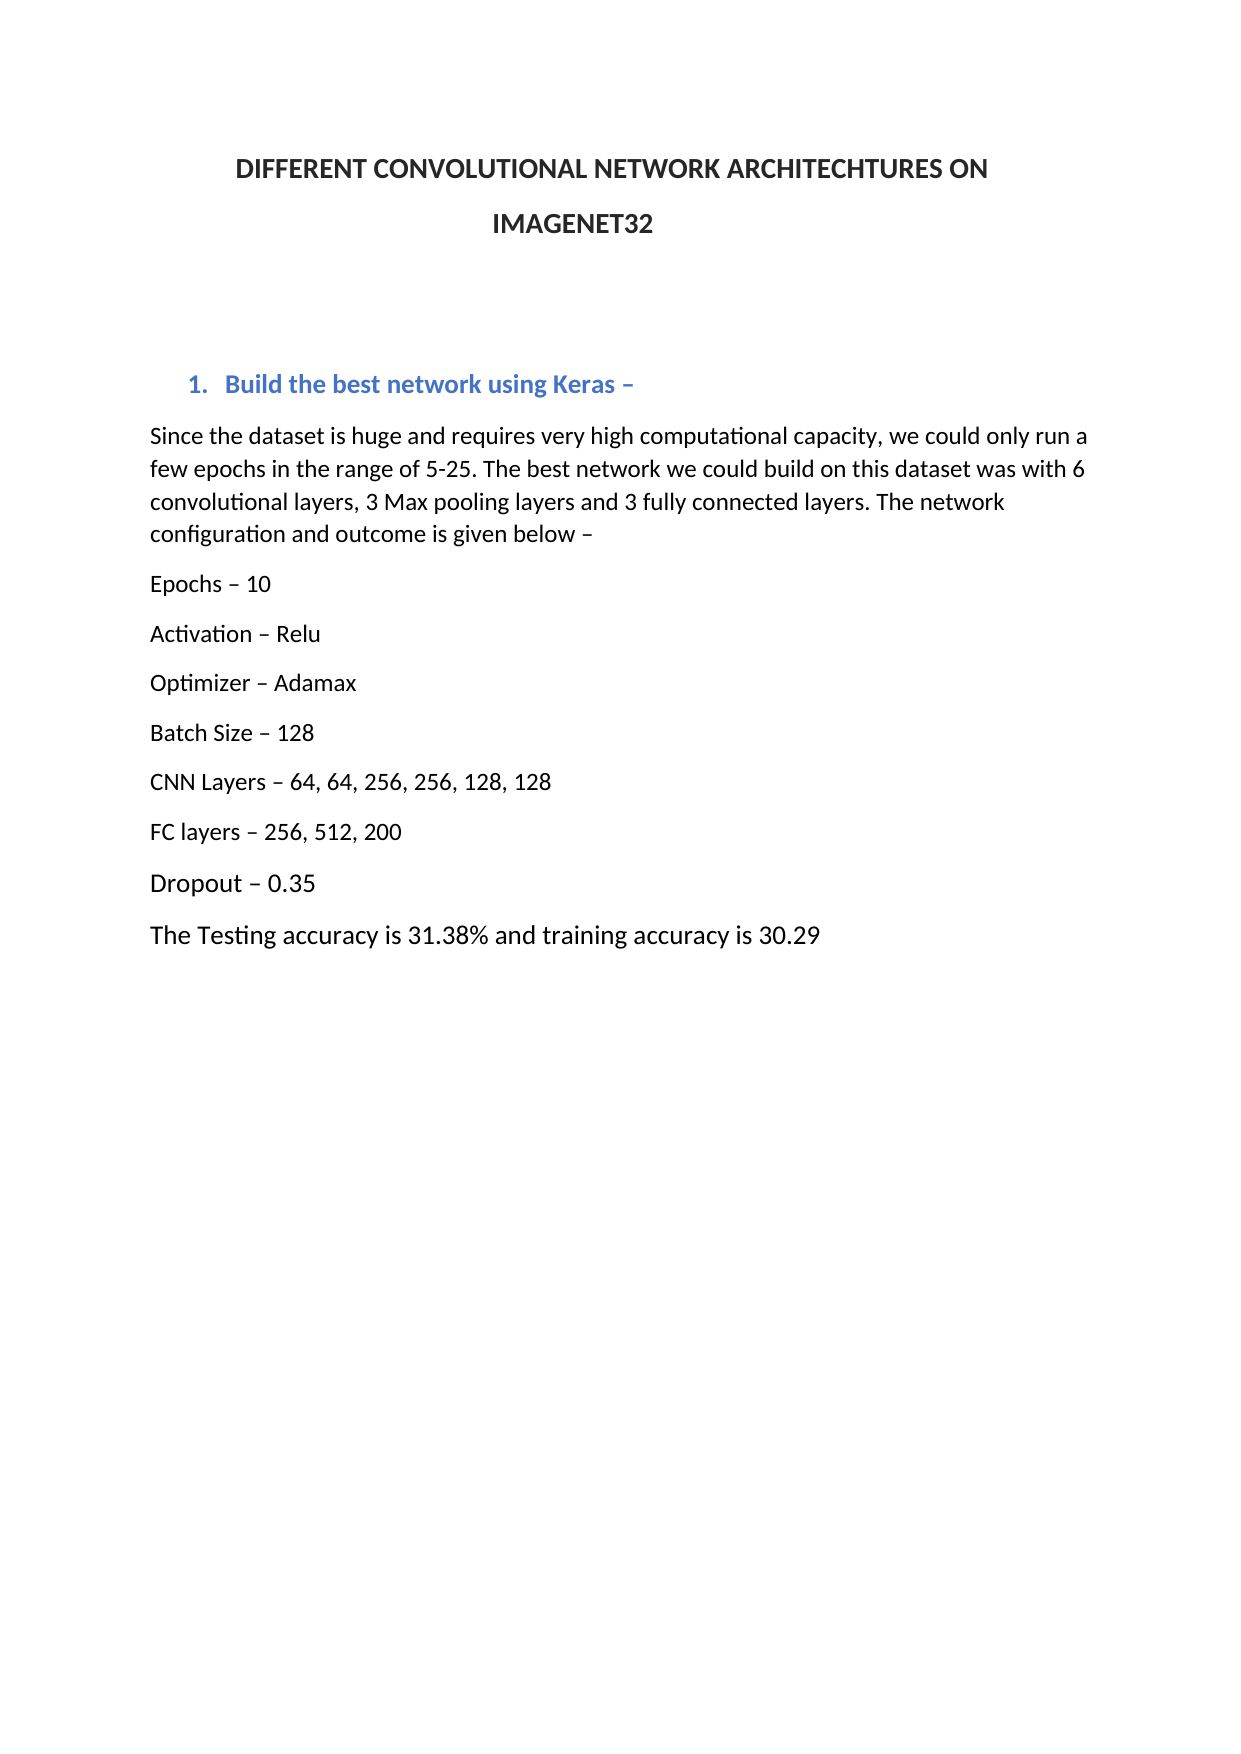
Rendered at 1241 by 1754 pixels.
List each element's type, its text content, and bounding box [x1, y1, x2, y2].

text FC layers – 256, 512, 200 [150, 816, 1090, 847]
text Dropout – 0.35 [150, 866, 1090, 899]
text Epochs – 10 [150, 568, 1090, 599]
text Since the dataset is huge and requires very high computational capacity, we could only run a few epochs in the range of 5-25. The best network we could build on this dataset was with 6 convolutional layers, 3 Max pooling layers and 3 fully connected layers. The network configuration and outcome is given below – [150, 420, 1090, 549]
text Activation – Relu [150, 618, 1090, 648]
list Build the best network using Keras – [187, 368, 1090, 401]
text Batch Size – 128 [150, 717, 1090, 747]
text IMAGENET32 [150, 205, 1090, 241]
text CNN Layers – 64, 64, 256, 256, 128, 128 [150, 767, 1090, 797]
text DIFFERENT CONVOLUTIONAL NETWORK ARCHITECHTURES ON [150, 150, 1090, 186]
text Optimizer – Adamax [150, 667, 1090, 698]
text The Testing accuracy is 31.38% and training accuracy is 30.29 [150, 918, 1090, 951]
